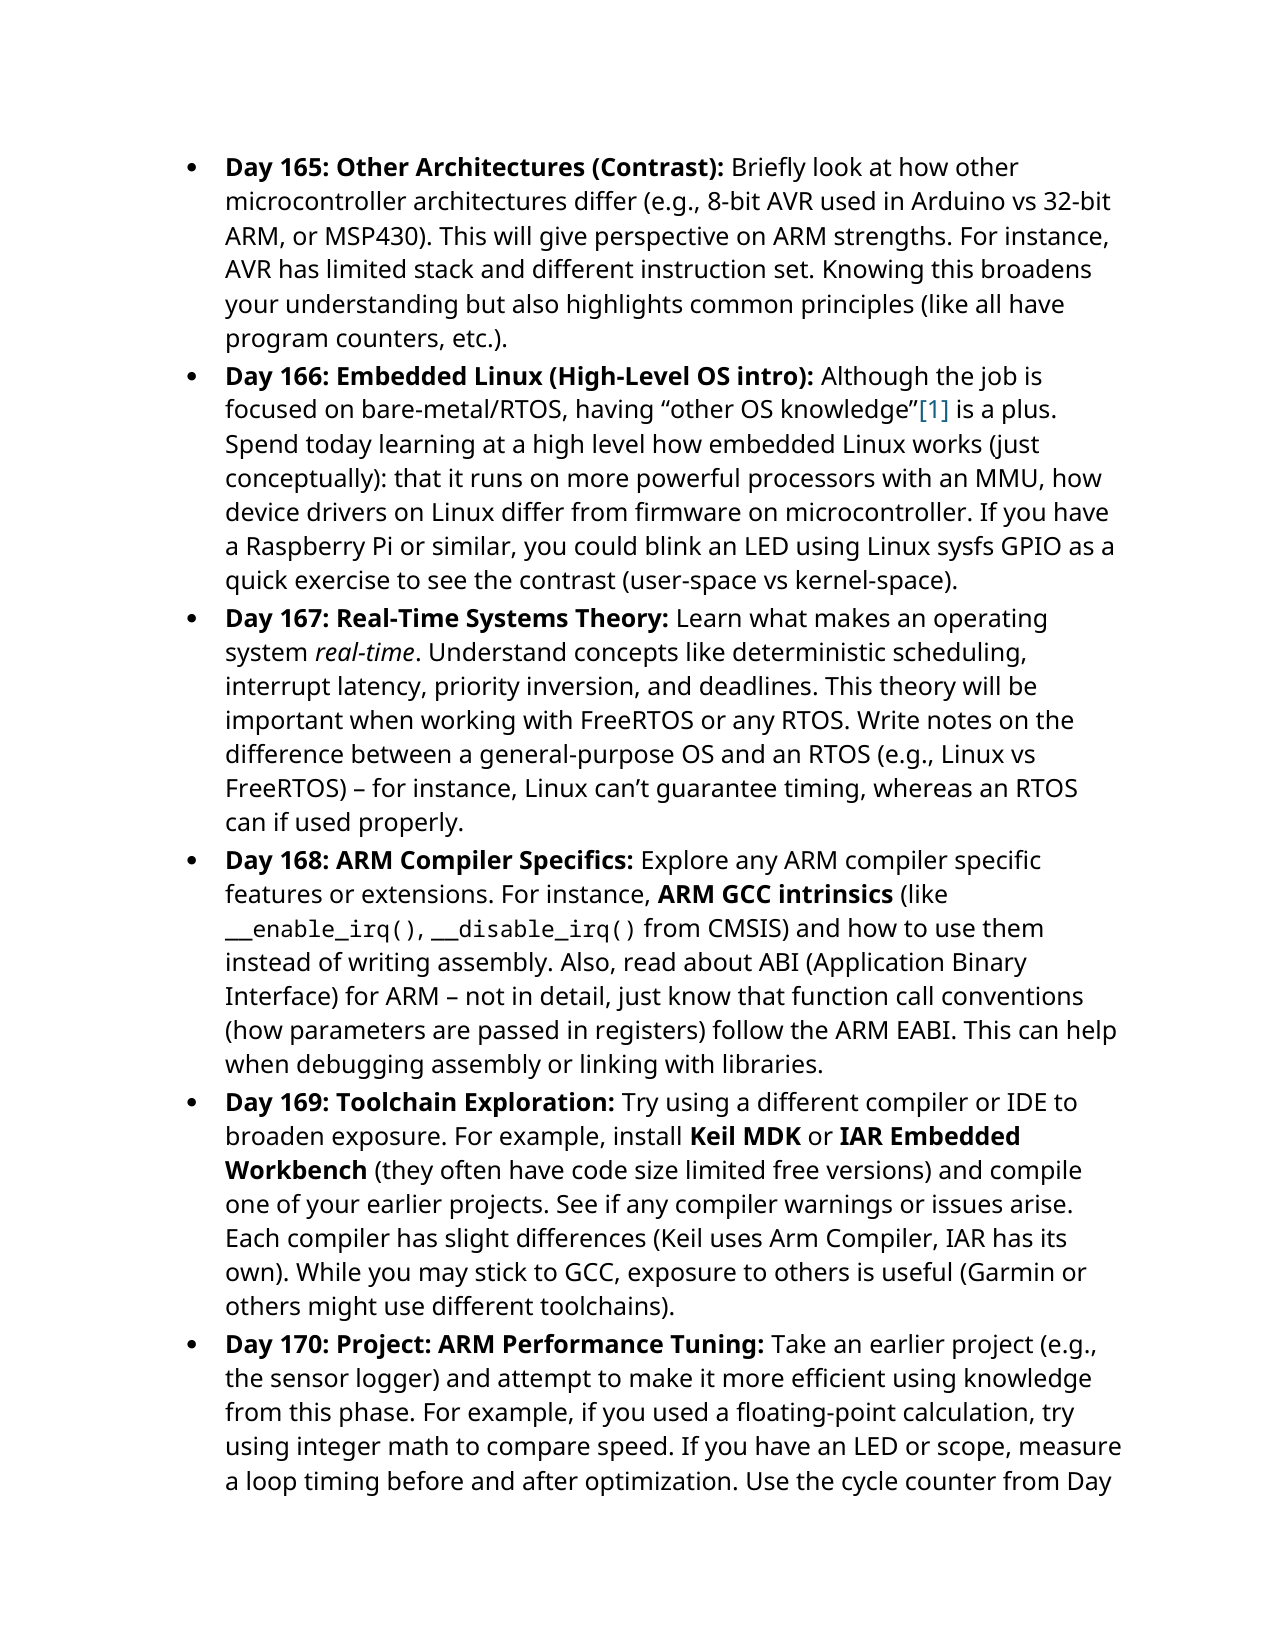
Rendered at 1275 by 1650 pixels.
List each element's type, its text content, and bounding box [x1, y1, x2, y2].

list Day 165: Other Architectures (Contrast): Briefly look at how other microcontroller architectures differ (e.g., 8-bit AVR used in Arduino vs 32-bit ARM, or MSP430). This will give perspective on ARM strengths. For instance, AVR has limited stack and different instruction set. Knowing this broadens your understanding but also highlights common principles (like all have program counters, etc.). [187, 150, 1125, 354]
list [187, 1327, 1125, 1497]
list Day 167: Real-Time Systems Theory: Learn what makes an operating system real-time. Understand concepts like deterministic scheduling, interrupt latency, priority inversion, and deadlines. This theory will be important when working with FreeRTOS or any RTOS. Write notes on the difference between a general-purpose OS and an RTOS (e.g., Linux vs FreeRTOS) – for instance, Linux can’t guarantee timing, whereas an RTOS can if used properly. [187, 600, 1125, 839]
list Day 168: ARM Compiler Specifics: Explore any ARM compiler specific features or extensions. For instance, ARM GCC intrinsics (like __enable_irq(), __disable_irq() from CMSIS) and how to use them instead of writing assembly. Also, read about ABI (Application Binary Interface) for ARM – not in detail, just know that function call conventions (how parameters are passed in registers) follow the ARM EABI. This can help when debugging assembly or linking with libraries. [187, 842, 1125, 1081]
list Day 166: Embedded Linux (High-Level OS intro): Although the job is focused on bare-metal/RTOS, having “other OS knowledge”[1] is a plus. Spend today learning at a high level how embedded Linux works (just conceptually): that it runs on more powerful processors with an MMU, how device drivers on Linux differ from firmware on microcontroller. If you have a Raspberry Pi or similar, you could blink an LED using Linux sysfs GPIO as a quick exercise to see the contrast (user-space vs kernel-space). [187, 358, 1125, 597]
list Day 169: Toolchain Exploration: Try using a different compiler or IDE to broaden exposure. For example, install Keil MDK or IAR Embedded Workbench (they often have code size limited free versions) and compile one of your earlier projects. See if any compiler warnings or issues arise. Each compiler has slight differences (Keil uses Arm Compiler, IAR has its own). While you may stick to GCC, exposure to others is useful (Garmin or others might use different toolchains). [187, 1085, 1125, 1323]
